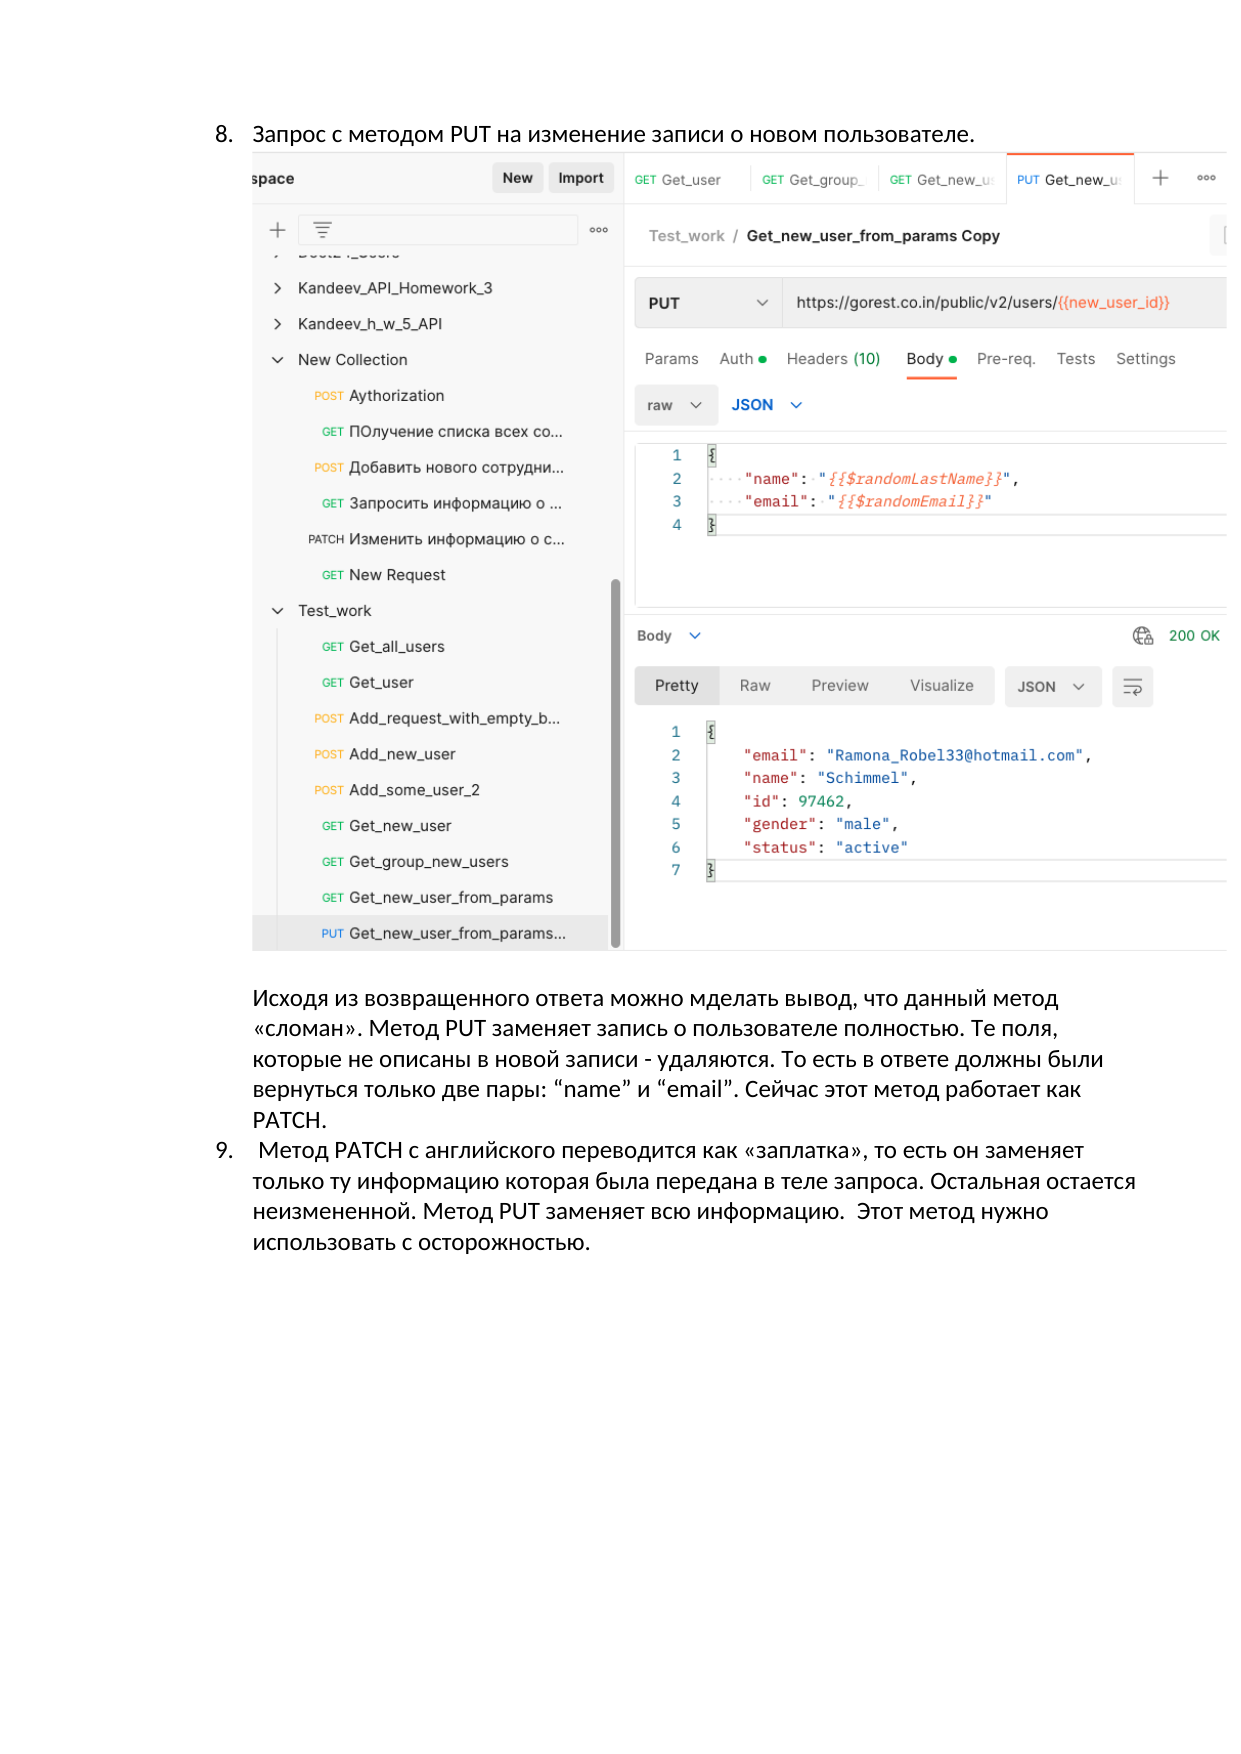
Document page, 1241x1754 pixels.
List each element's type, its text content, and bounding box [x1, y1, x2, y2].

picture [252, 148, 1227, 952]
list Метод PATCH с английского переводится как «заплатка», то есть он заменяет только ту информацию которая была передана в теле запроса. Остальная остается неизмененной. Метод PUT заменяет всю информацию. Этот метод нужно использовать с осторожностью. [215, 1134, 1152, 1257]
list Исходя из возвращенного ответа можно мделать вывод, что данный метод «сломан». Метод PUT заменяет запись о пользователе полностью. Те поля, которые не описаны в новой записи - удаляются. То есть в ответе должны были вернуться только две пары: “name” и “email”. Сейчас этот метод работает как PATCH. [252, 982, 1152, 1134]
